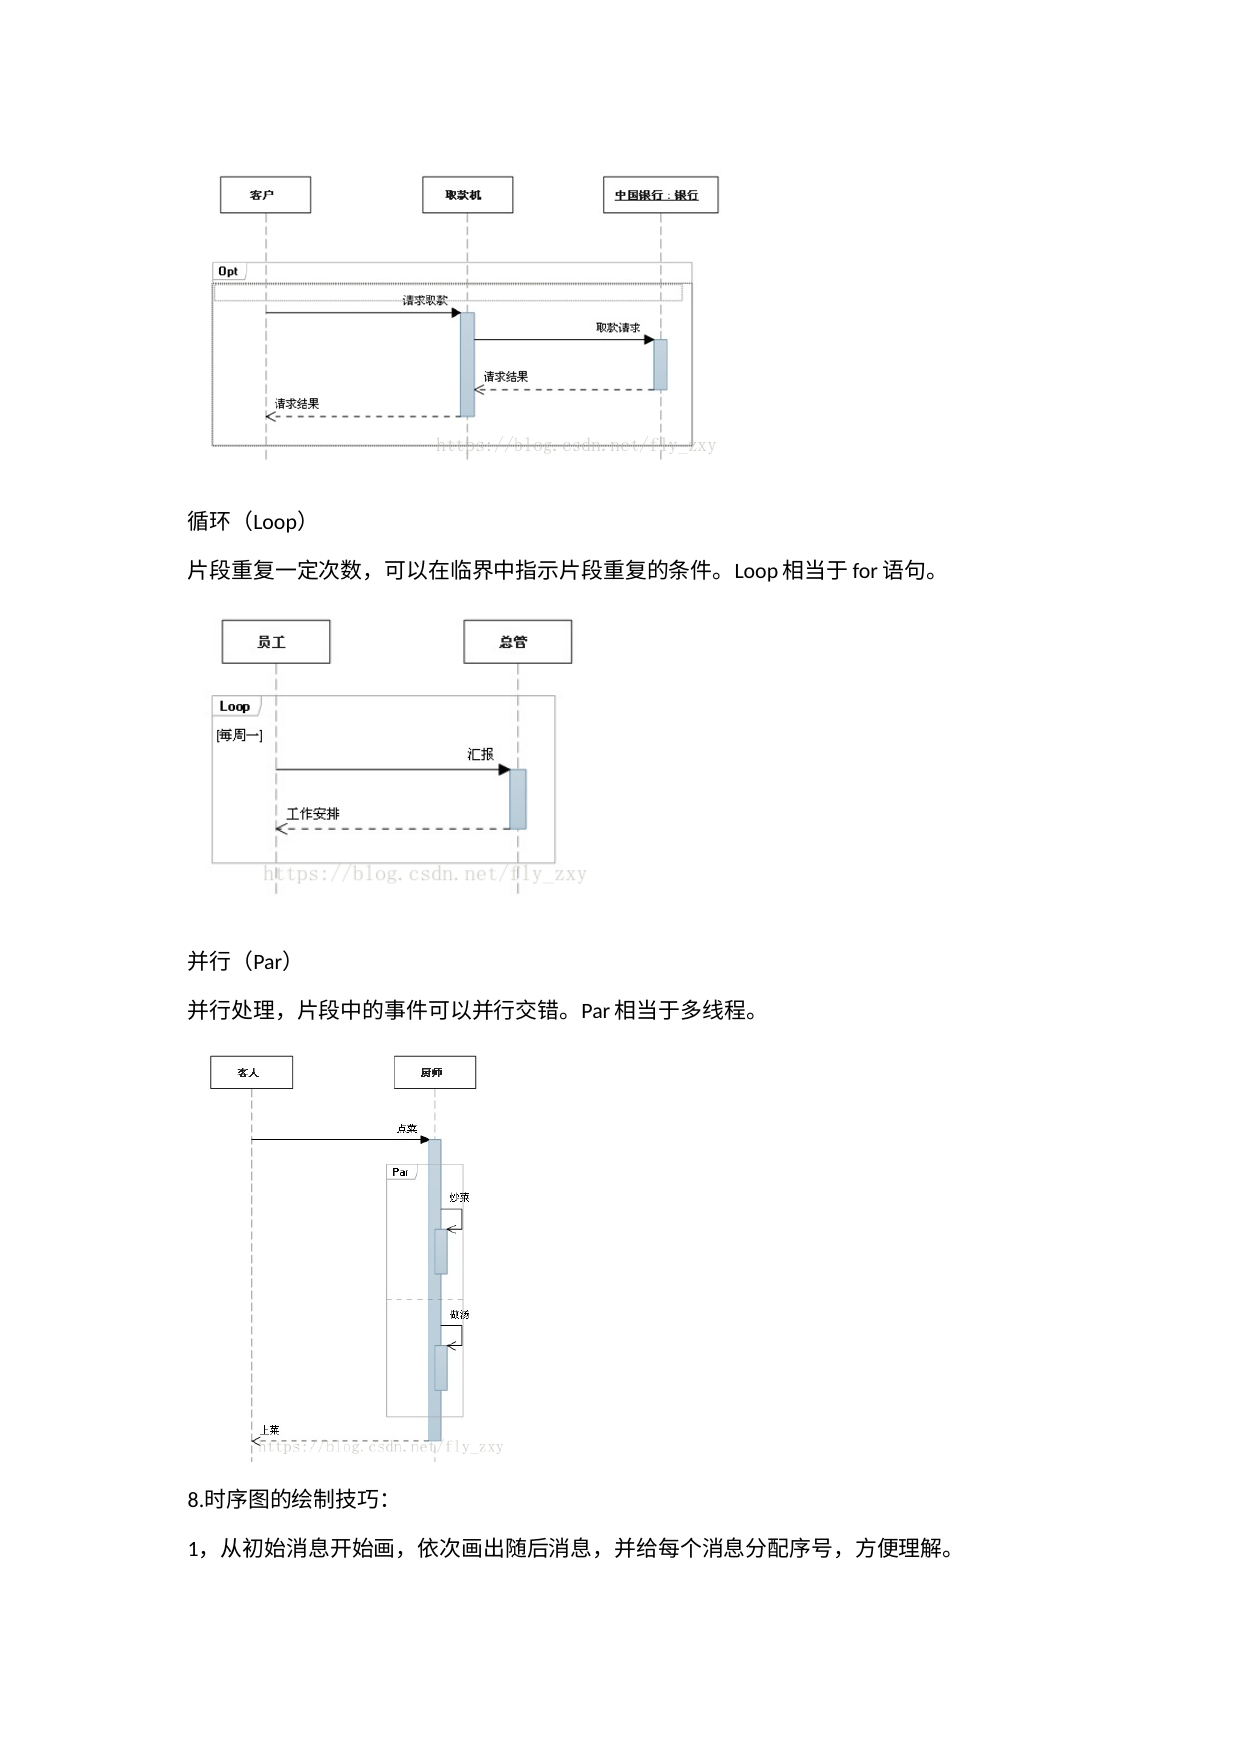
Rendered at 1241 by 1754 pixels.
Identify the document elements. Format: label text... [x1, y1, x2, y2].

text 片段重复一定次数，可以在临界中指示片段重复的条件。Loop相当于for语句。 [187, 553, 1053, 585]
picture [187, 162, 727, 464]
text 并行处理，片段中的事件可以并行交错。Par相当于多线程。 [187, 993, 1053, 1025]
text 循环（Loop） [187, 504, 1053, 536]
text 1，从初始消息开始画，依次画出随后消息，并给每个消息分配序号，方便理解。 [187, 1530, 1053, 1563]
picture [187, 602, 600, 896]
picture [187, 1042, 513, 1463]
text 8.时序图的绘制技巧： [187, 1481, 1053, 1514]
text 并行（Par） [187, 944, 1053, 976]
